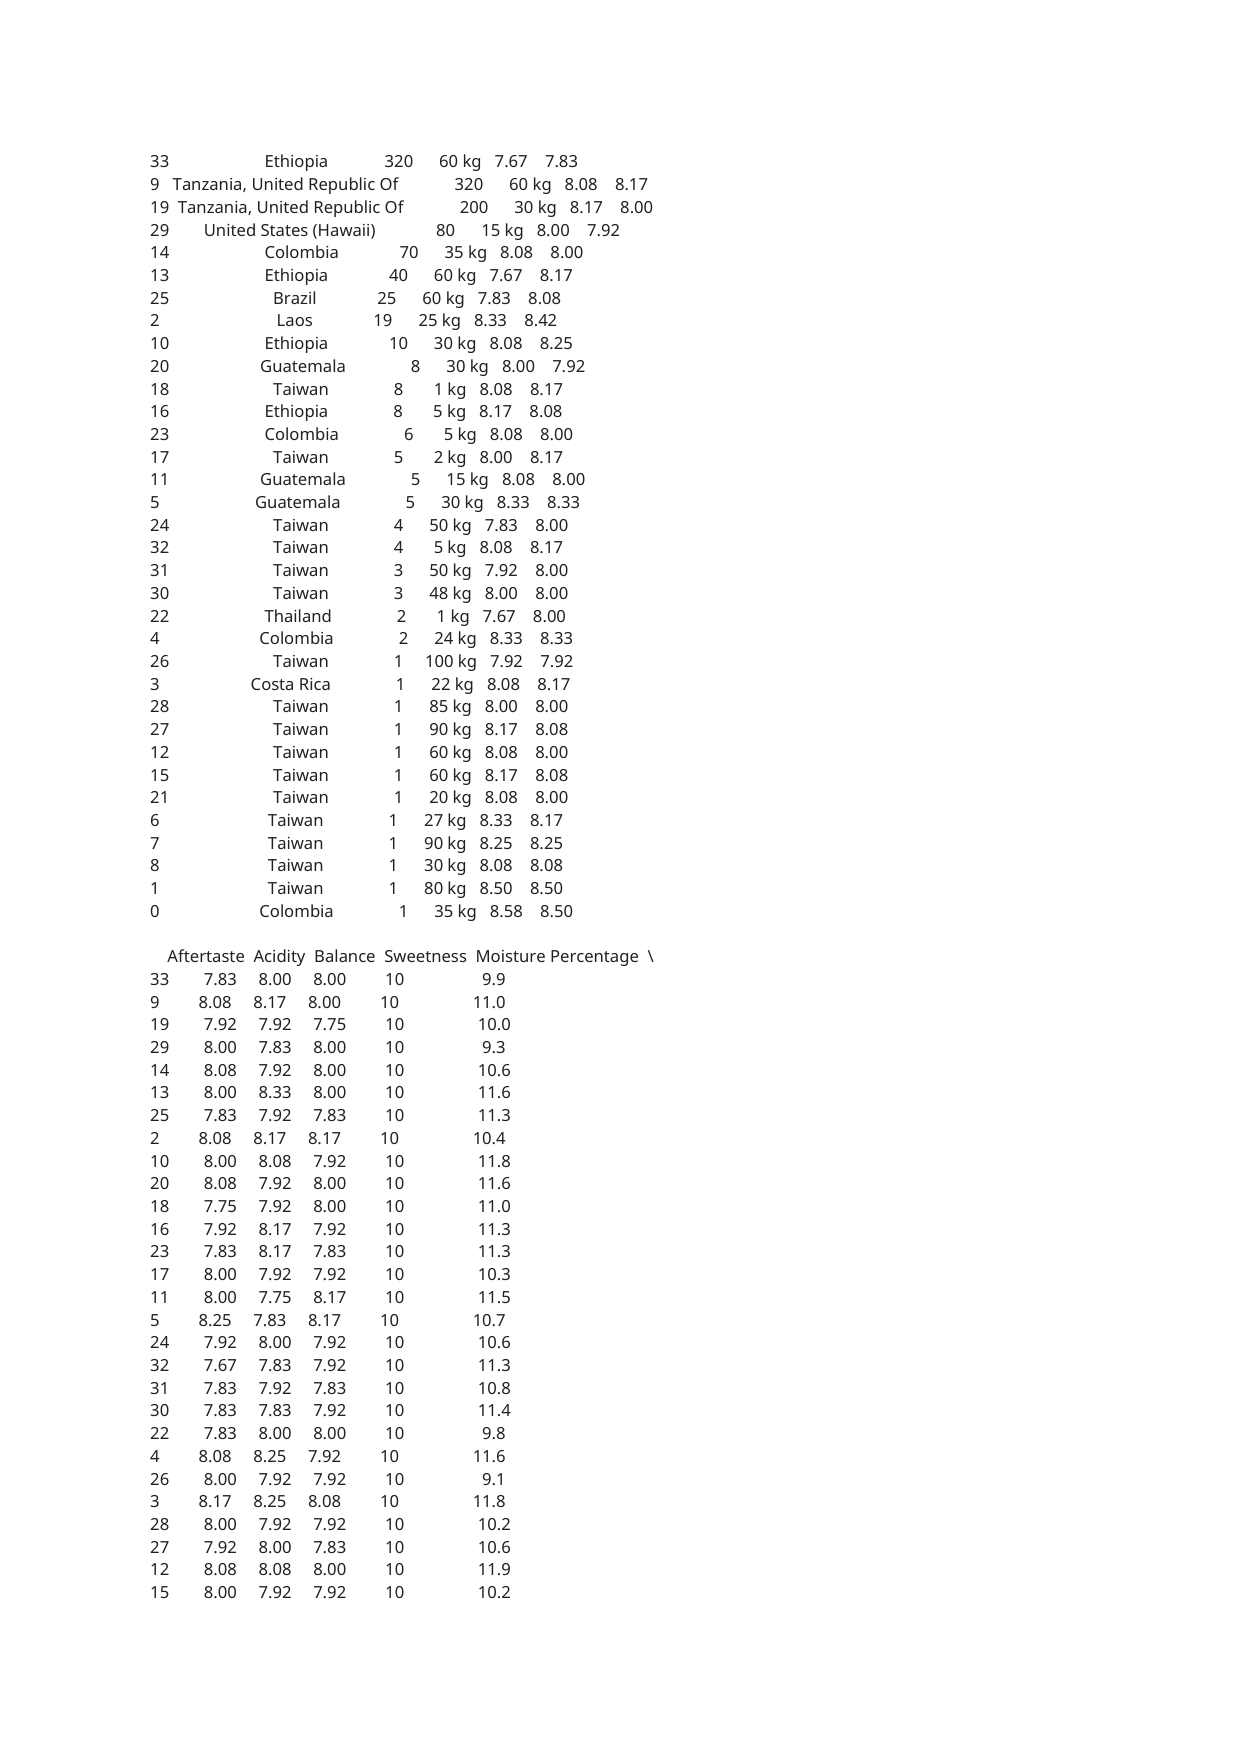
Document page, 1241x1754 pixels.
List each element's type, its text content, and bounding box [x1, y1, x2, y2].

text 24 7.92 8.00 7.92 10 10.6 [150, 1331, 1090, 1353]
text 28 8.00 7.92 7.92 10 10.2 [150, 1512, 1090, 1535]
text 30 7.83 7.83 7.92 10 11.4 [150, 1399, 1090, 1422]
text 16 7.92 8.17 7.92 10 11.3 [150, 1217, 1090, 1240]
text 25 Brazil 25 60 kg 7.83 8.08 [150, 286, 1090, 309]
text 25 7.83 7.92 7.83 10 11.3 [150, 1104, 1090, 1126]
text 33 Ethiopia 320 60 kg 7.67 7.83 [150, 150, 1090, 173]
text 19 Tanzania, United Republic Of 200 30 kg 8.17 8.00 [150, 195, 1090, 218]
text 32 Taiwan 4 5 kg 8.08 8.17 [150, 536, 1090, 559]
text 11 8.00 7.75 8.17 10 11.5 [150, 1285, 1090, 1308]
text 20 Guatemala 8 30 kg 8.00 7.92 [150, 354, 1090, 377]
text 9 8.08 8.17 8.00 10 11.0 [150, 990, 1090, 1013]
text 4 Colombia 2 24 kg 8.33 8.33 [150, 627, 1090, 649]
text 16 Ethiopia 8 5 kg 8.17 8.08 [150, 400, 1090, 422]
text 17 8.00 7.92 7.92 10 10.3 [150, 1263, 1090, 1285]
text 23 Colombia 6 5 kg 8.08 8.00 [150, 422, 1090, 445]
text 5 Guatemala 5 30 kg 8.33 8.33 [150, 491, 1090, 513]
text 18 7.75 7.92 8.00 10 11.0 [150, 1194, 1090, 1217]
text 33 7.83 8.00 8.00 10 9.9 [150, 967, 1090, 990]
text 29 United States (Hawaii) 80 15 kg 8.00 7.92 [150, 218, 1090, 241]
text 19 7.92 7.92 7.75 10 10.0 [150, 1013, 1090, 1036]
text 15 8.00 7.92 7.92 10 10.2 [150, 1581, 1090, 1603]
text 2 8.08 8.17 8.17 10 10.4 [150, 1126, 1090, 1149]
text 27 7.92 8.00 7.83 10 10.6 [150, 1535, 1090, 1558]
text 31 Taiwan 3 50 kg 7.92 8.00 [150, 559, 1090, 581]
text 24 Taiwan 4 50 kg 7.83 8.00 [150, 513, 1090, 536]
text 12 8.08 8.08 8.00 10 11.9 [150, 1558, 1090, 1581]
text 0 Colombia 1 35 kg 8.58 8.50 [150, 899, 1090, 922]
text 28 Taiwan 1 85 kg 8.00 8.00 [150, 695, 1090, 718]
text 13 8.00 8.33 8.00 10 11.6 [150, 1081, 1090, 1104]
text 20 8.08 7.92 8.00 10 11.6 [150, 1172, 1090, 1194]
text 22 7.83 8.00 8.00 10 9.8 [150, 1422, 1090, 1444]
text 21 Taiwan 1 20 kg 8.08 8.00 [150, 786, 1090, 808]
text 10 8.00 8.08 7.92 10 11.8 [150, 1149, 1090, 1172]
text 15 Taiwan 1 60 kg 8.17 8.08 [150, 763, 1090, 786]
text 32 7.67 7.83 7.92 10 11.3 [150, 1353, 1090, 1376]
text 27 Taiwan 1 90 kg 8.17 8.08 [150, 718, 1090, 740]
text 17 Taiwan 5 2 kg 8.00 8.17 [150, 445, 1090, 468]
text 10 Ethiopia 10 30 kg 8.08 8.25 [150, 332, 1090, 354]
text 7 Taiwan 1 90 kg 8.25 8.25 [150, 831, 1090, 854]
text 1 Taiwan 1 80 kg 8.50 8.50 [150, 877, 1090, 899]
text 11 Guatemala 5 15 kg 8.08 8.00 [150, 468, 1090, 491]
text 29 8.00 7.83 8.00 10 9.3 [150, 1036, 1090, 1058]
text 31 7.83 7.92 7.83 10 10.8 [150, 1376, 1090, 1399]
text Aftertaste Acidity Balance Sweetness Moisture Percentage \ [150, 945, 1090, 967]
text 14 Colombia 70 35 kg 8.08 8.00 [150, 241, 1090, 263]
text 2 Laos 19 25 kg 8.33 8.42 [150, 309, 1090, 332]
text 3 8.17 8.25 8.08 10 11.8 [150, 1490, 1090, 1512]
text 9 Tanzania, United Republic Of 320 60 kg 8.08 8.17 [150, 173, 1090, 195]
text 8 Taiwan 1 30 kg 8.08 8.08 [150, 854, 1090, 877]
text 14 8.08 7.92 8.00 10 10.6 [150, 1058, 1090, 1081]
text 5 8.25 7.83 8.17 10 10.7 [150, 1308, 1090, 1331]
text 18 Taiwan 8 1 kg 8.08 8.17 [150, 377, 1090, 400]
text 4 8.08 8.25 7.92 10 11.6 [150, 1444, 1090, 1467]
text 12 Taiwan 1 60 kg 8.08 8.00 [150, 740, 1090, 763]
text 26 8.00 7.92 7.92 10 9.1 [150, 1467, 1090, 1490]
text 23 7.83 8.17 7.83 10 11.3 [150, 1240, 1090, 1263]
text 22 Thailand 2 1 kg 7.67 8.00 [150, 604, 1090, 627]
text 30 Taiwan 3 48 kg 8.00 8.00 [150, 581, 1090, 604]
text 3 Costa Rica 1 22 kg 8.08 8.17 [150, 672, 1090, 695]
text 26 Taiwan 1 100 kg 7.92 7.92 [150, 649, 1090, 672]
text 6 Taiwan 1 27 kg 8.33 8.17 [150, 808, 1090, 831]
text 13 Ethiopia 40 60 kg 7.67 8.17 [150, 263, 1090, 286]
